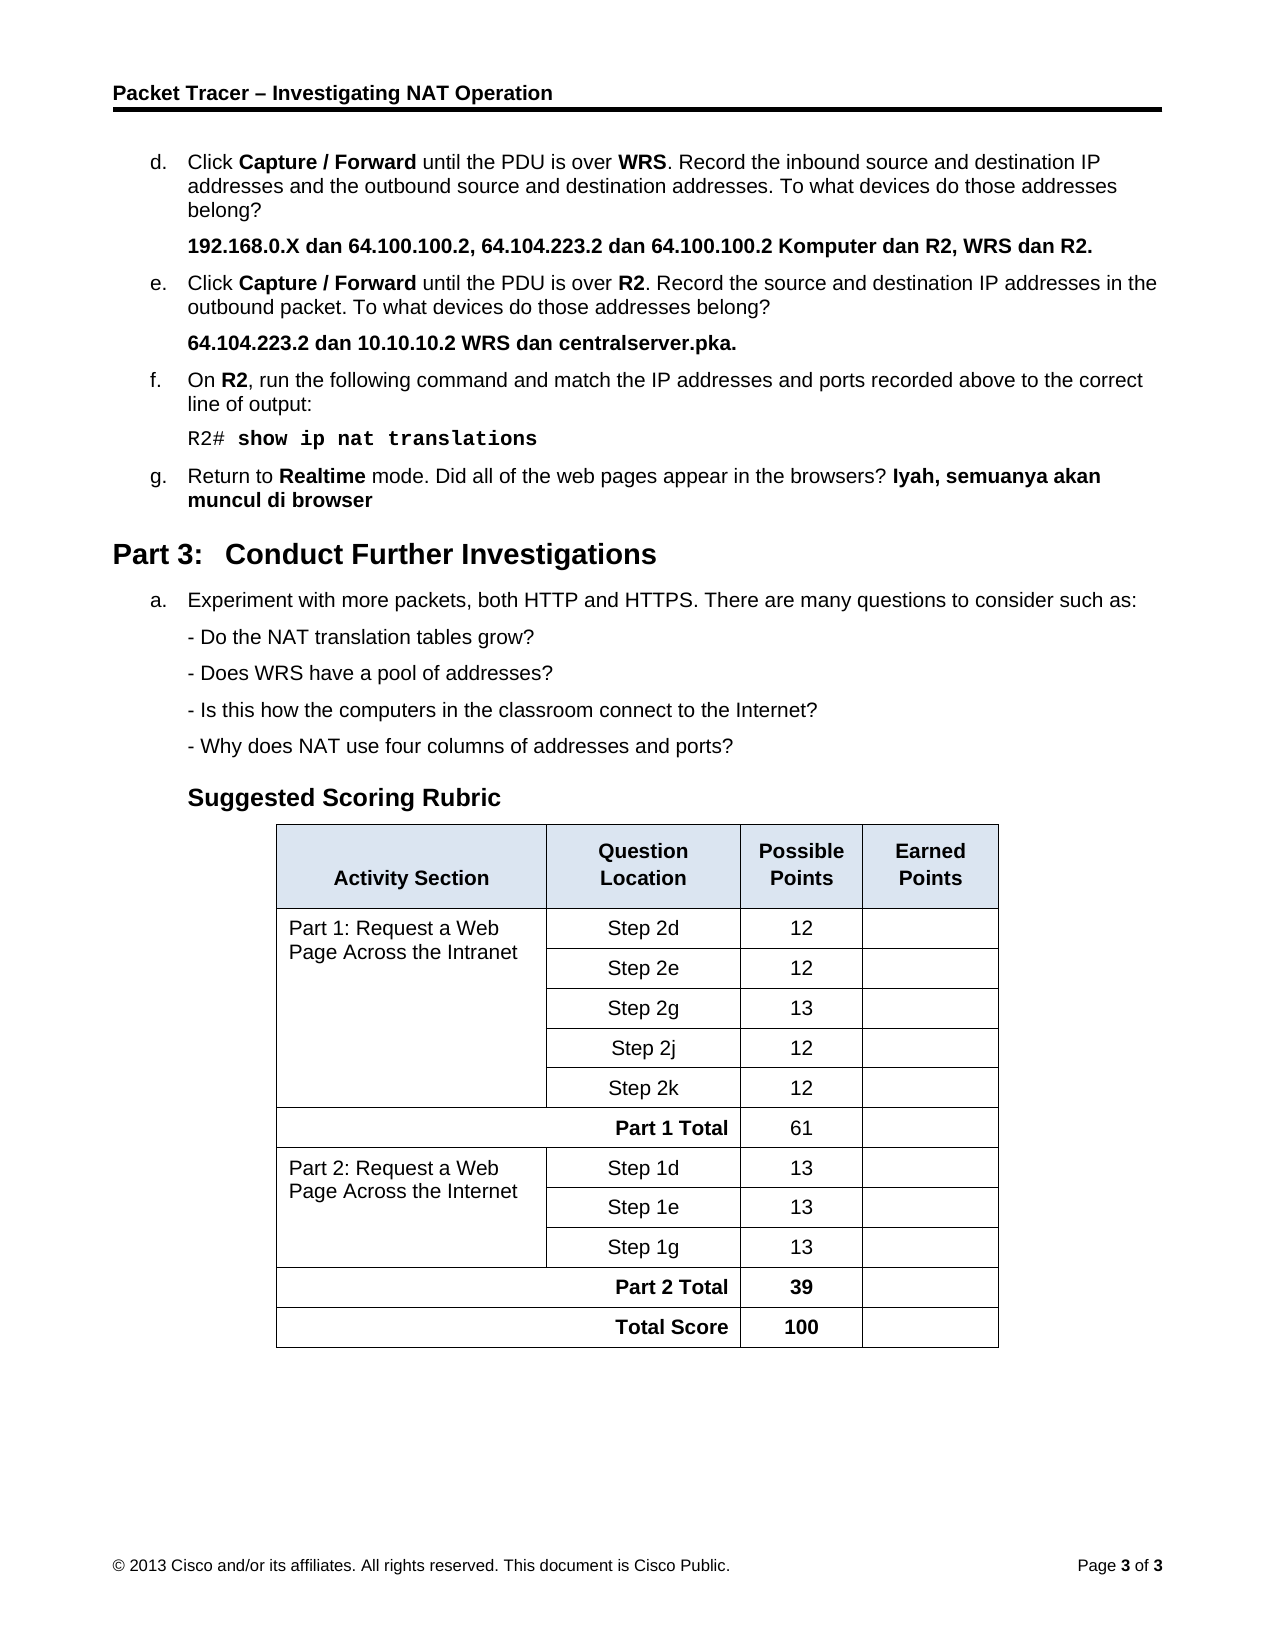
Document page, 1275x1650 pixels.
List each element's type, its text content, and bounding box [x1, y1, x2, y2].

table_cell 12 [741, 1029, 862, 1067]
table_cell [863, 1108, 998, 1147]
table_cell 13 [741, 1148, 862, 1187]
table_cell [863, 1228, 998, 1267]
table_cell 12 [741, 1068, 862, 1107]
table_cell Step 2e [547, 949, 740, 987]
table_cell 12 [741, 949, 862, 987]
table_cell 12 [741, 909, 862, 948]
list - Why does NAT use four columns of addresses and ports? [187, 734, 1162, 758]
text Click Capture / Forward until the PDU is over R2. Record the source and destination IP addresses in the outbound packet. To what devices do those addresses belong? [150, 271, 1162, 319]
table_cell Step 1g [547, 1228, 740, 1267]
list 192.168.0.X dan 64.100.100.2, 64.104.223.2 dan 64.100.100.2 Komputer dan R2, WRS dan R2. [187, 234, 1162, 258]
table_cell Part 1: Request a Web Page Across the Intranet [277, 909, 546, 1107]
list - Do the NAT translation tables grow? [187, 625, 1162, 649]
table_cell [863, 1268, 998, 1307]
table_cell [863, 1068, 998, 1107]
table_cell Total Score [277, 1308, 740, 1347]
text On R2, run the following command and match the IP addresses and ports recorded above to the correct line of output: [150, 368, 1162, 416]
table_cell [863, 1308, 998, 1347]
table_cell 13 [741, 1228, 862, 1267]
table_cell [863, 949, 998, 987]
list 64.104.223.2 dan 10.10.10.2 WRS dan centralserver.pka. [187, 331, 1162, 355]
table_cell Step 2d [547, 909, 740, 948]
list - Is this how the computers in the classroom connect to the Internet? [187, 698, 1162, 722]
list - Does WRS have a pool of addresses? [187, 661, 1162, 685]
text Click Capture / Forward until the PDU is over WRS. Record the inbound source and destination IP addresses and the outbound source and destination addresses. To what devices do those addresses belong? [150, 150, 1162, 222]
table_cell 13 [741, 1188, 862, 1227]
table_header Question Location [547, 825, 740, 908]
table_cell [863, 1188, 998, 1227]
table_header Earned Points [863, 825, 998, 908]
table_cell 100 [741, 1308, 862, 1347]
table_cell Step 1d [547, 1148, 740, 1187]
table_header Activity Section [277, 825, 546, 908]
table_header Possible Points [741, 825, 862, 908]
table_cell 39 [741, 1268, 862, 1307]
table_cell Part 2: Request a Web Page Across the Internet [277, 1148, 546, 1267]
table_cell [863, 1029, 998, 1067]
text Return to Realtime mode. Did all of the web pages appear in the browsers? Iyah, semuanya akan muncul di browser [150, 464, 1162, 512]
table_cell Part 2 Total [277, 1268, 740, 1307]
table_cell Step 2k [547, 1068, 740, 1107]
table_cell Step 2g [547, 989, 740, 1027]
table_cell [863, 1148, 998, 1187]
text Suggested Scoring Rubric [112, 783, 1162, 812]
table_cell Part 1 Total [277, 1108, 740, 1147]
table_cell [863, 989, 998, 1027]
text Experiment with more packets, both HTTP and HTTPS. There are many questions to consider such as: [150, 588, 1162, 612]
text R2# show ip nat translations [187, 428, 1162, 452]
table_cell [863, 909, 998, 948]
table_cell Step 1e [547, 1188, 740, 1227]
table_cell Step 2j [547, 1029, 740, 1067]
text Conduct Further Investigations [112, 537, 1162, 571]
table_cell 13 [741, 989, 862, 1027]
table_cell 61 [741, 1108, 862, 1147]
